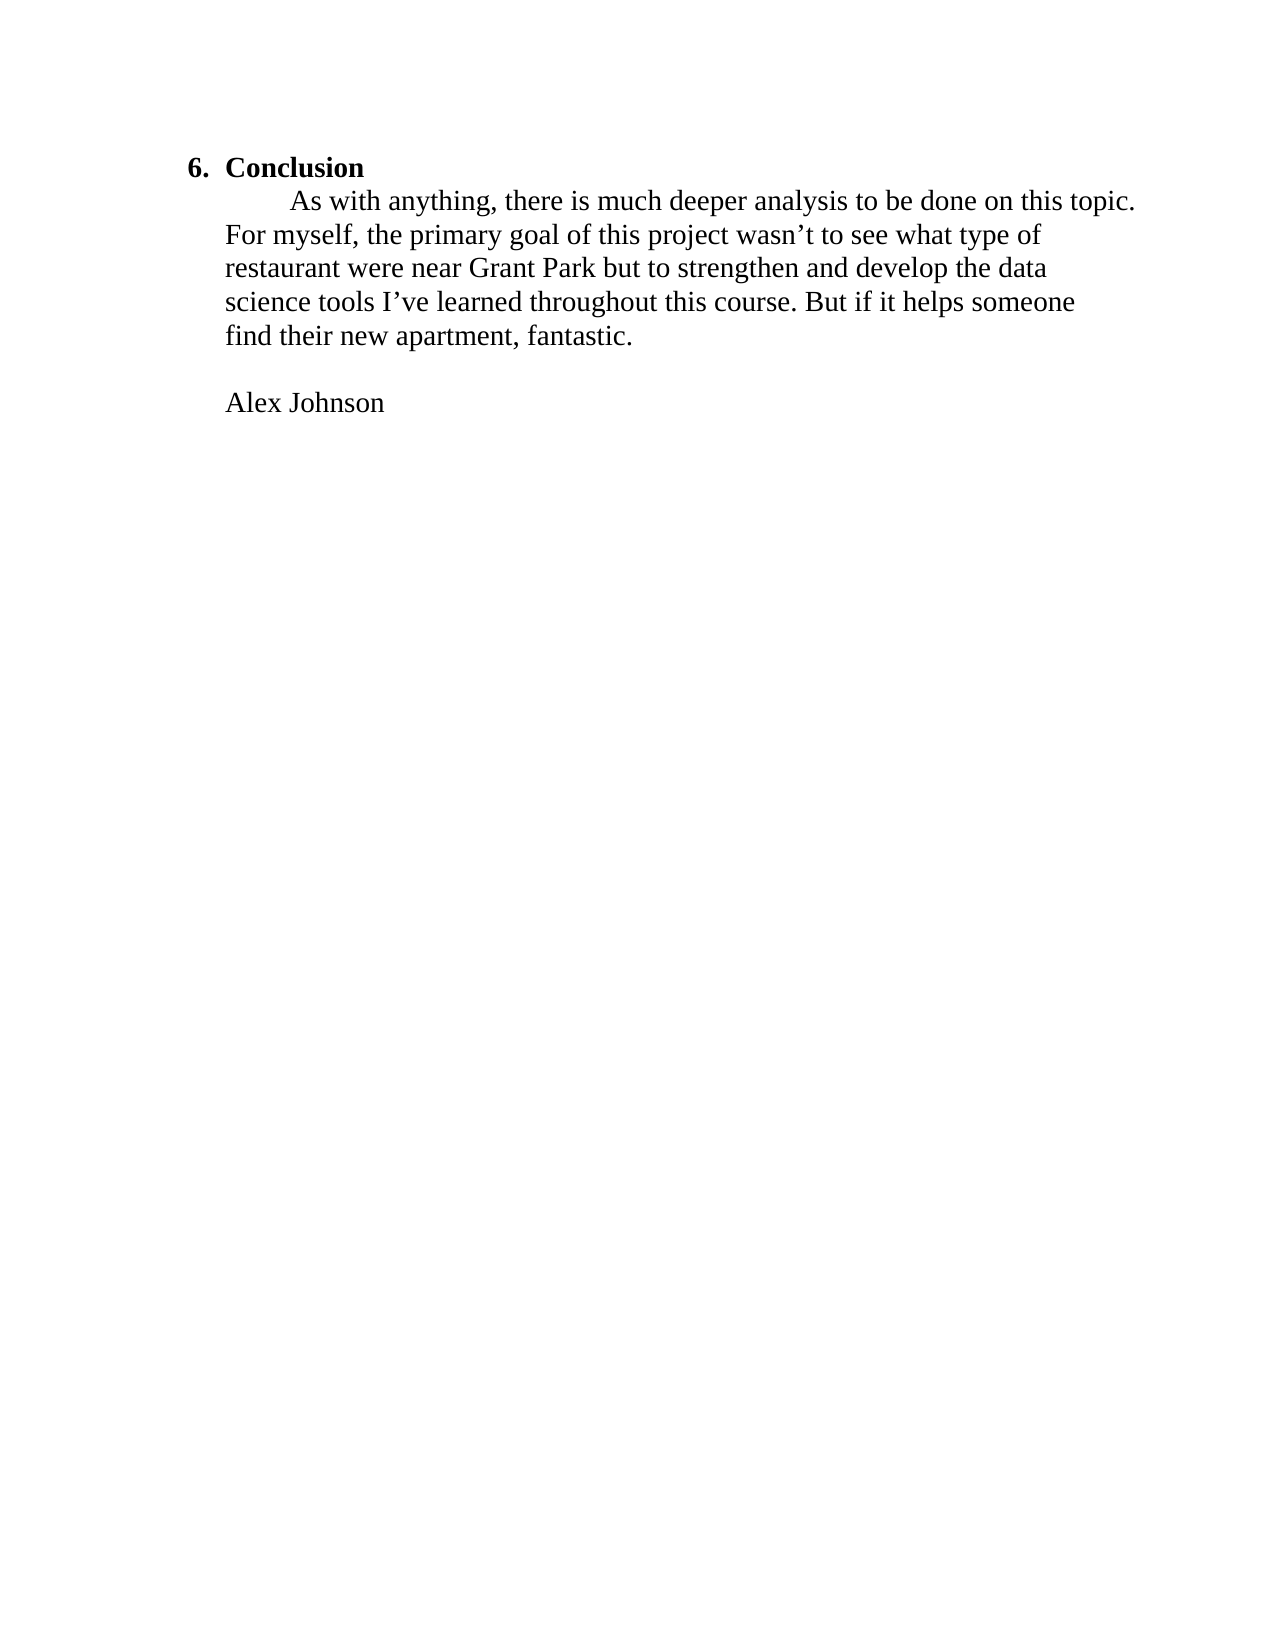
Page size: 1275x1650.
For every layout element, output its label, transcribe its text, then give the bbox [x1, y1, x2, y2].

list Alex Johnson [225, 385, 1125, 418]
list Conclusion [187, 150, 1125, 183]
list As with anything, there is much deeper analysis to be done on this topic. For myself, the primary goal of this project wasn’t to see what type of restaurant were near Grant Park but to strengthen and develop the data science tools I’ve learned throughout this course. But if it helps someone find their new apartment, fantastic. [225, 183, 1125, 351]
